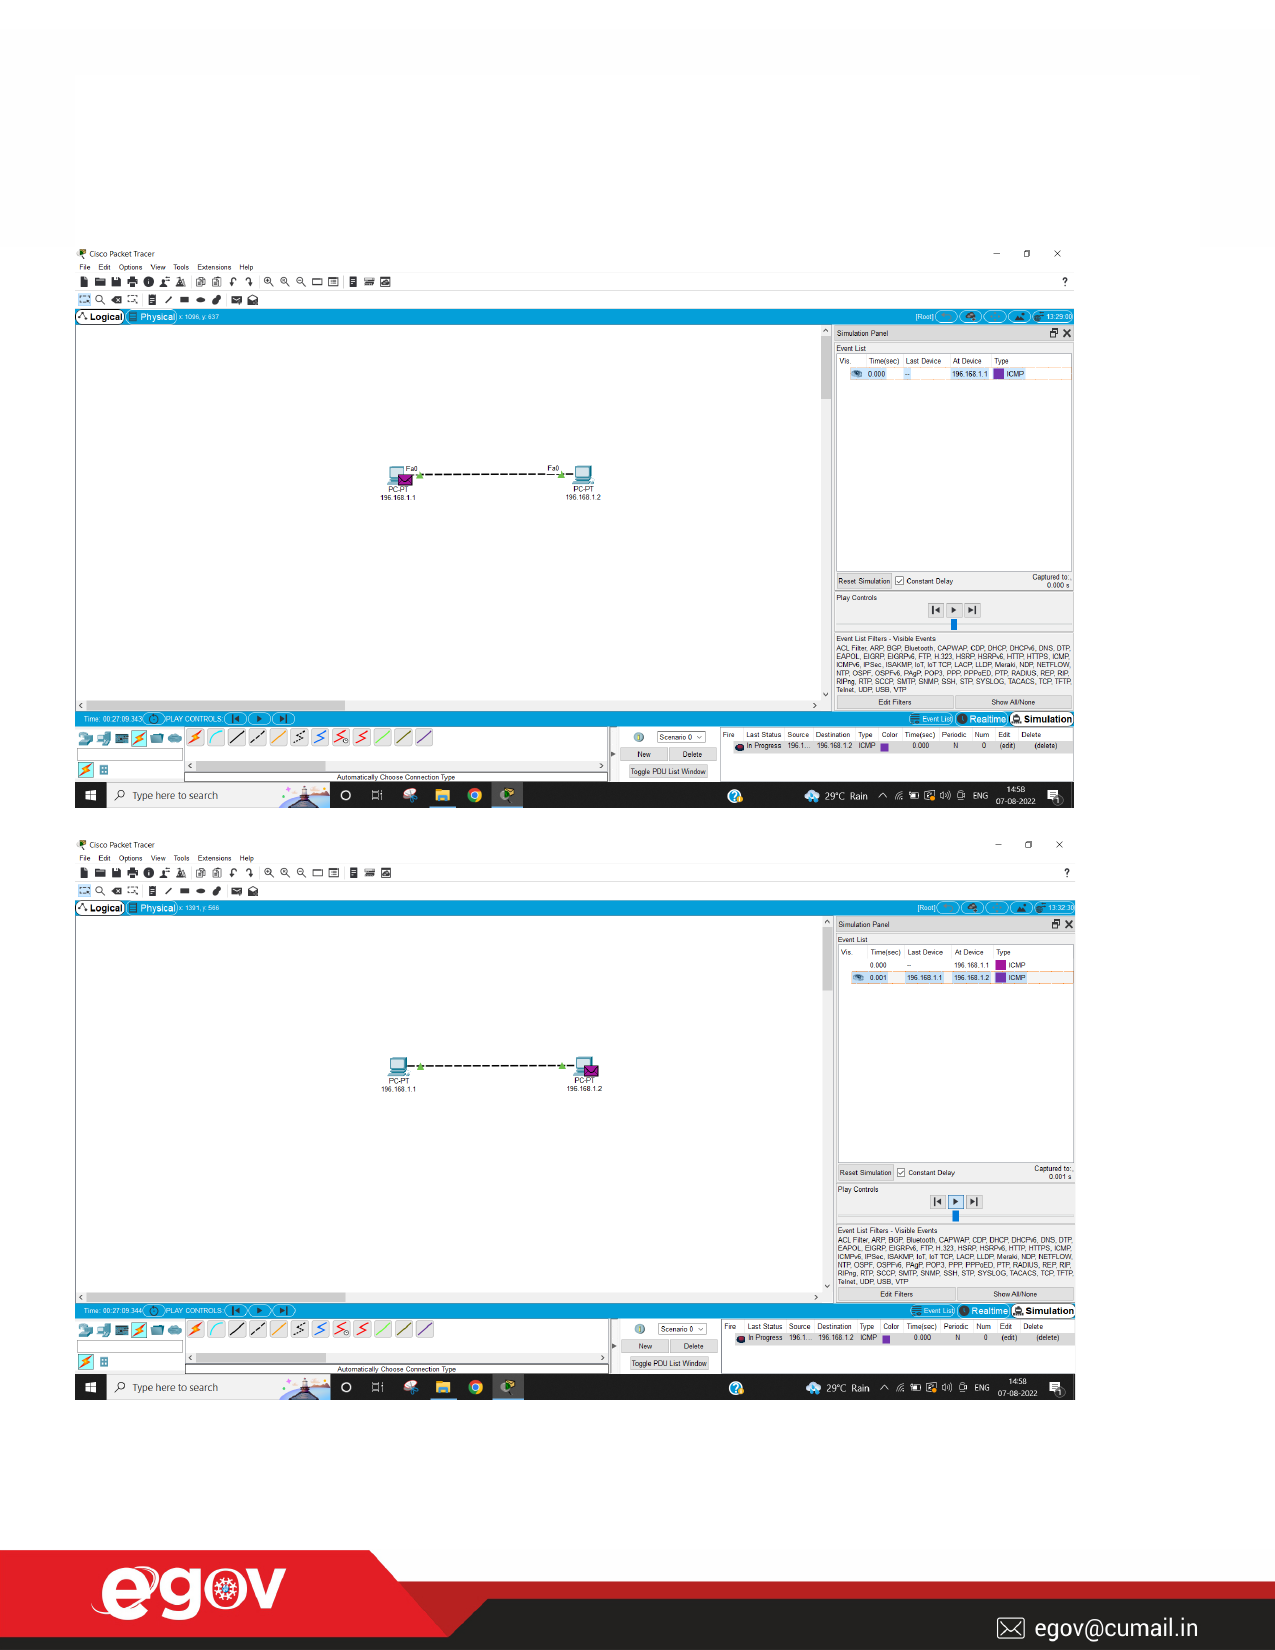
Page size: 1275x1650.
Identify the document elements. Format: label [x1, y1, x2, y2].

picture [75, 837, 1074, 1399]
picture [967, 313, 974, 319]
picture [960, 1306, 969, 1315]
picture [978, 717, 990, 722]
picture [958, 714, 967, 723]
picture [969, 904, 977, 911]
picture [0, 1549, 1275, 1650]
picture [0, 29, 1275, 808]
